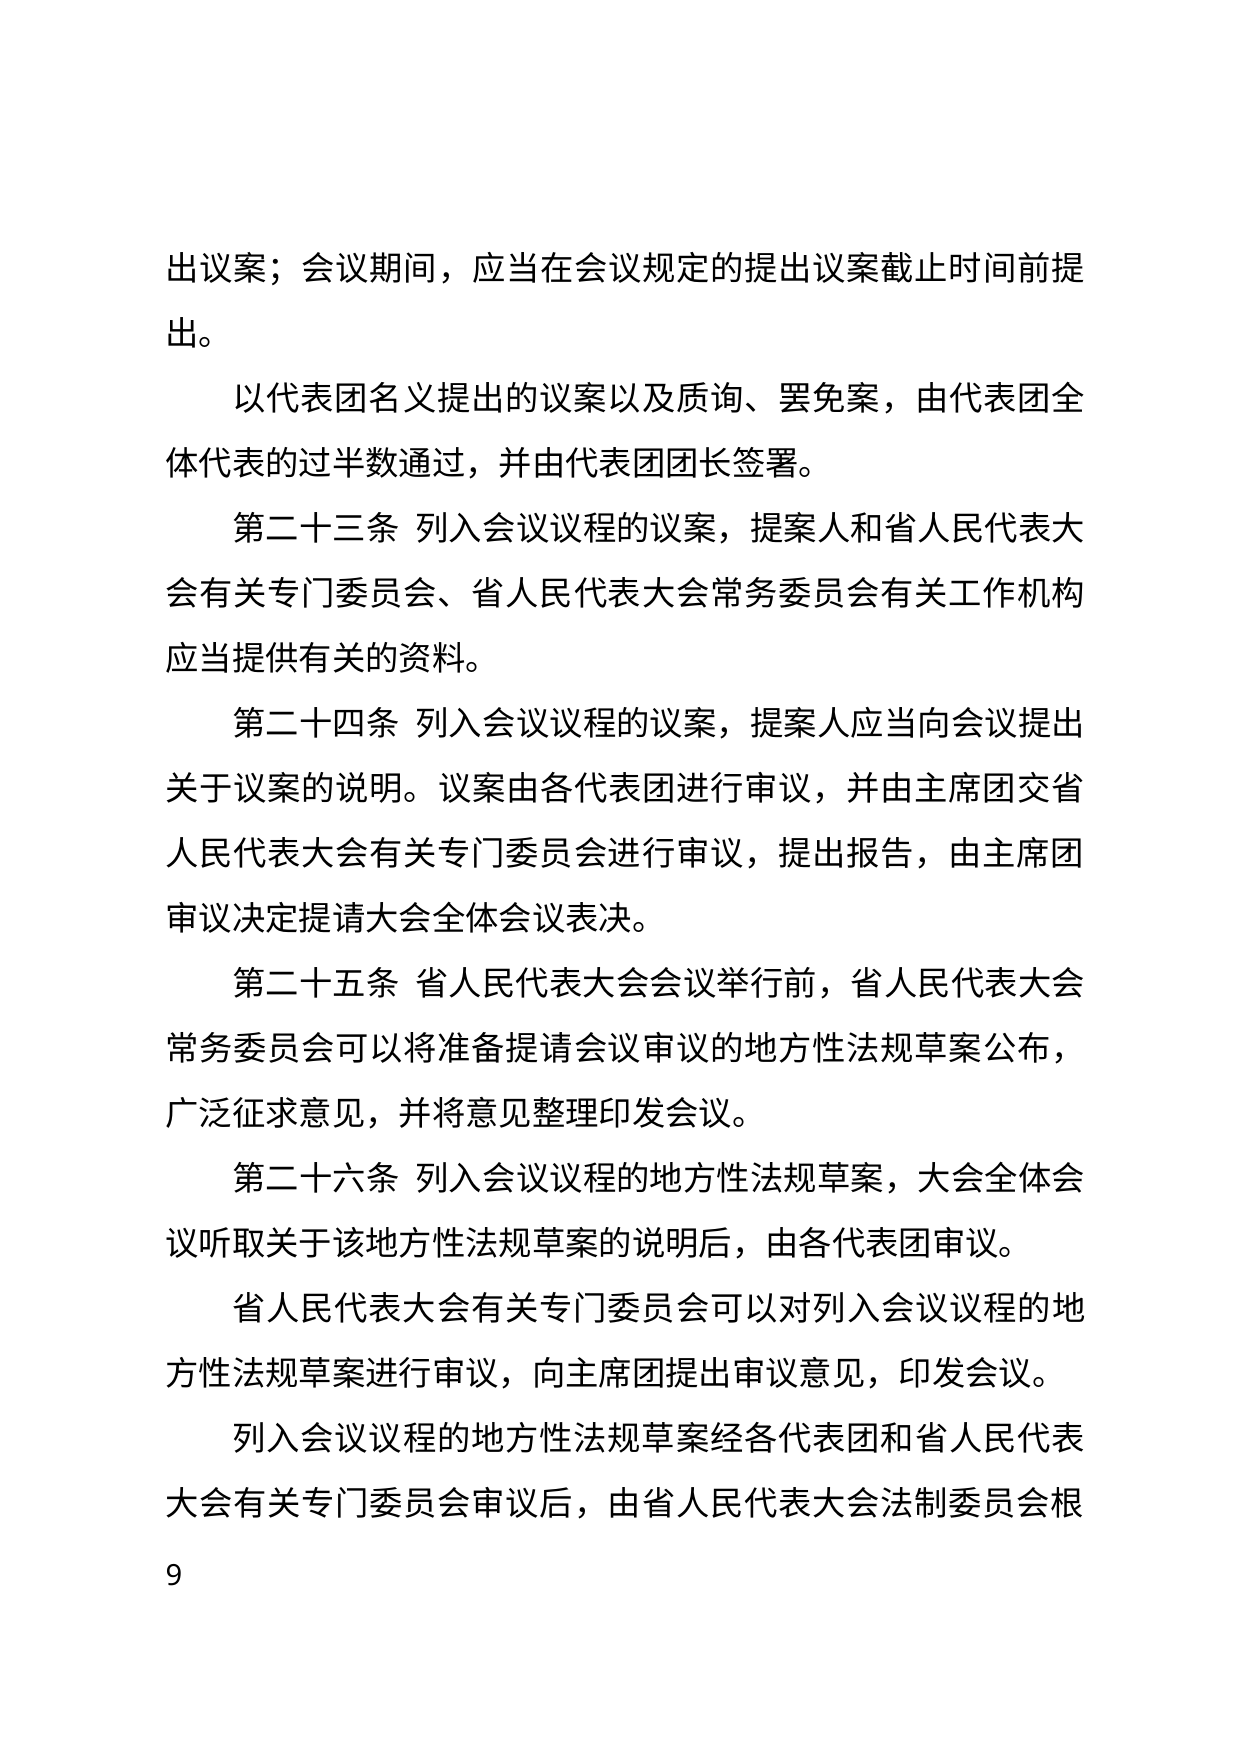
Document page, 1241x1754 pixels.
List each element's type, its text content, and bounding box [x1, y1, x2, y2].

text 省人民代表大会有关专门委员会可以对列入会议议程的地方性法规草案进行审议，向主席团提出审议意见，印发会议。 [165, 1273, 1087, 1403]
text 第二十四条 列入会议议程的议案，提案人应当向会议提出关于议案的说明。议案由各代表团进行审议，并由主席团交省人民代表大会有关专门委员会进行审议，提出报告，由主席团审议决定提请大会全体会议表决。 [165, 688, 1087, 948]
text 第二十三条 列入会议议程的议案，提案人和省人民代表大会有关专门委员会、省人民代表大会常务委员会有关工作机构应当提供有关的资料。 [165, 493, 1087, 688]
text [165, 1403, 1087, 1533]
text 第二十五条 省人民代表大会会议举行前，省人民代表大会常务委员会可以将准备提请会议审议的地方性法规草案公布，广泛征求意见，并将意见整理印发会议。 [165, 948, 1087, 1143]
text 第二十六条 列入会议议程的地方性法规草案，大会全体会议听取关于该地方性法规草案的说明后，由各代表团审议。 [165, 1143, 1087, 1273]
text 以代表团名义提出的议案以及质询、罢免案，由代表团全体代表的过半数通过，并由代表团团长签署。 [165, 363, 1087, 493]
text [165, 233, 1087, 363]
